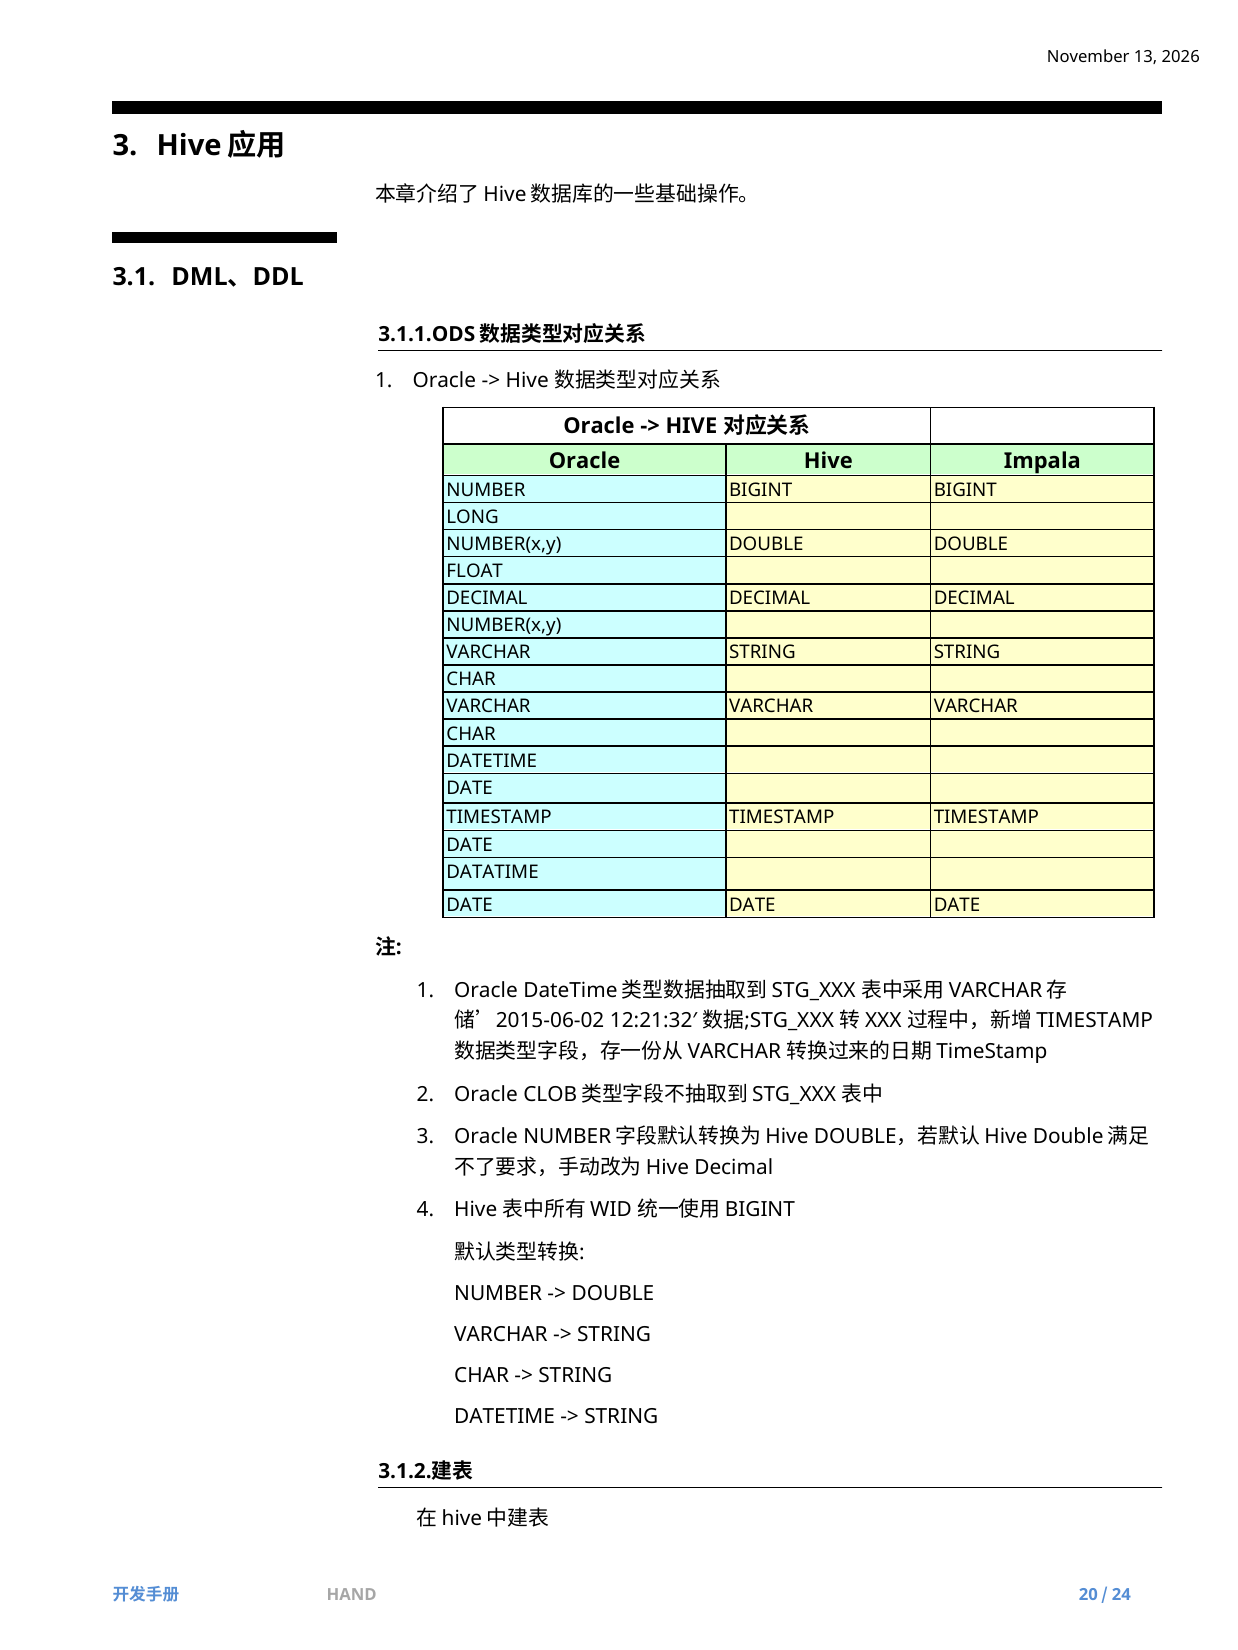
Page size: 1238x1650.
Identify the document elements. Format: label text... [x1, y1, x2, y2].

list Oracle DateTime类型数据抽取到STG_XXX 表中采用VARCHAR存储’2015-06-02 12:21:32′ 数据;STG_XXX 转 XXX 过程中，新增TIMESTAMP 数据类型字段，存一份从VARCHAR 转换过来的日期TimeStamp [416, 973, 1162, 1064]
table_cell DATE [727, 891, 930, 916]
list Oracle -> Hive 数据类型对应关系 [375, 364, 1162, 394]
table_cell Hive [727, 445, 930, 474]
table_cell [931, 831, 1153, 857]
table_cell Oracle [444, 445, 725, 474]
table_cell DATE [444, 774, 725, 802]
table_cell NUMBER [444, 476, 725, 502]
subtitle ODS数据类型对应关系 [378, 317, 1162, 350]
table_cell STRING [931, 639, 1153, 664]
table_cell VARCHAR [931, 693, 1153, 718]
text 本章介绍了Hive数据库的一些基础操作。 [375, 177, 1162, 207]
table_cell DOUBLE [931, 530, 1153, 556]
table_cell [727, 747, 930, 772]
subtitle 建表 [378, 1454, 1162, 1487]
table_cell BIGINT [727, 476, 930, 502]
table_cell Impala [931, 445, 1153, 474]
text DATETIME -> STRING [454, 1401, 1162, 1429]
table_cell NUMBER(x,y) [444, 530, 725, 556]
table_cell [727, 720, 930, 745]
text 注: [331, 931, 1162, 961]
subtitle DML、DDL [112, 256, 1162, 292]
table_cell CHAR [444, 666, 725, 691]
table_cell STRING [727, 639, 930, 664]
table_cell DATE [444, 831, 725, 857]
table_cell TIMESTAMP [931, 804, 1153, 829]
subtitle Hive应用 [112, 114, 1162, 164]
table_cell [727, 557, 930, 583]
list Oracle NUMBER字段默认转换为Hive DOUBLE，若默认Hive Double满足不了要求，手动改为Hive Decimal [416, 1119, 1162, 1180]
table_cell DATE [931, 891, 1153, 916]
table_cell [931, 858, 1153, 889]
table_cell [727, 831, 930, 857]
table_cell [931, 503, 1153, 529]
text NUMBER -> DOUBLE [454, 1278, 1162, 1307]
table_cell [727, 858, 930, 889]
table_cell [931, 612, 1153, 637]
table_cell [931, 774, 1153, 802]
table_header [931, 408, 1153, 443]
table_cell VARCHAR [444, 639, 725, 664]
text 在hive中建表 [375, 1501, 1162, 1531]
text VARCHAR -> STRING [454, 1319, 1162, 1348]
table_cell [931, 557, 1153, 583]
list Oracle CLOB类型字段不抽取到STG_XXX 表中 [416, 1077, 1162, 1107]
table_cell DATE [444, 891, 725, 916]
table_cell [727, 612, 930, 637]
table_cell NUMBER(x,y) [444, 612, 725, 637]
table_cell [931, 666, 1153, 691]
table_cell DOUBLE [727, 530, 930, 556]
table_cell VARCHAR [444, 693, 725, 718]
table_cell [727, 774, 930, 802]
table_cell VARCHAR [727, 693, 930, 718]
table_cell TIMESTAMP [444, 804, 725, 829]
table_cell DATATIME [444, 858, 725, 889]
table_cell [727, 666, 930, 691]
table_cell DECIMAL [931, 585, 1153, 610]
table_cell [931, 720, 1153, 745]
list Hive 表中所有WID 统一使用BIGINT [416, 1193, 1162, 1223]
table_header Oracle -> HIVE 对应关系 [444, 408, 930, 443]
table_cell LONG [444, 503, 725, 529]
table_cell FLOAT [444, 557, 725, 583]
table_cell [727, 503, 930, 529]
table_cell DATETIME [444, 747, 725, 772]
table_cell TIMESTAMP [727, 804, 930, 829]
table_cell DECIMAL [727, 585, 930, 610]
table_cell DECIMAL [444, 585, 725, 610]
table_cell BIGINT [931, 476, 1153, 502]
text 默认类型转换: [454, 1236, 1162, 1266]
table_cell [931, 747, 1153, 772]
text CHAR -> STRING [454, 1360, 1162, 1389]
table_cell CHAR [444, 720, 725, 745]
